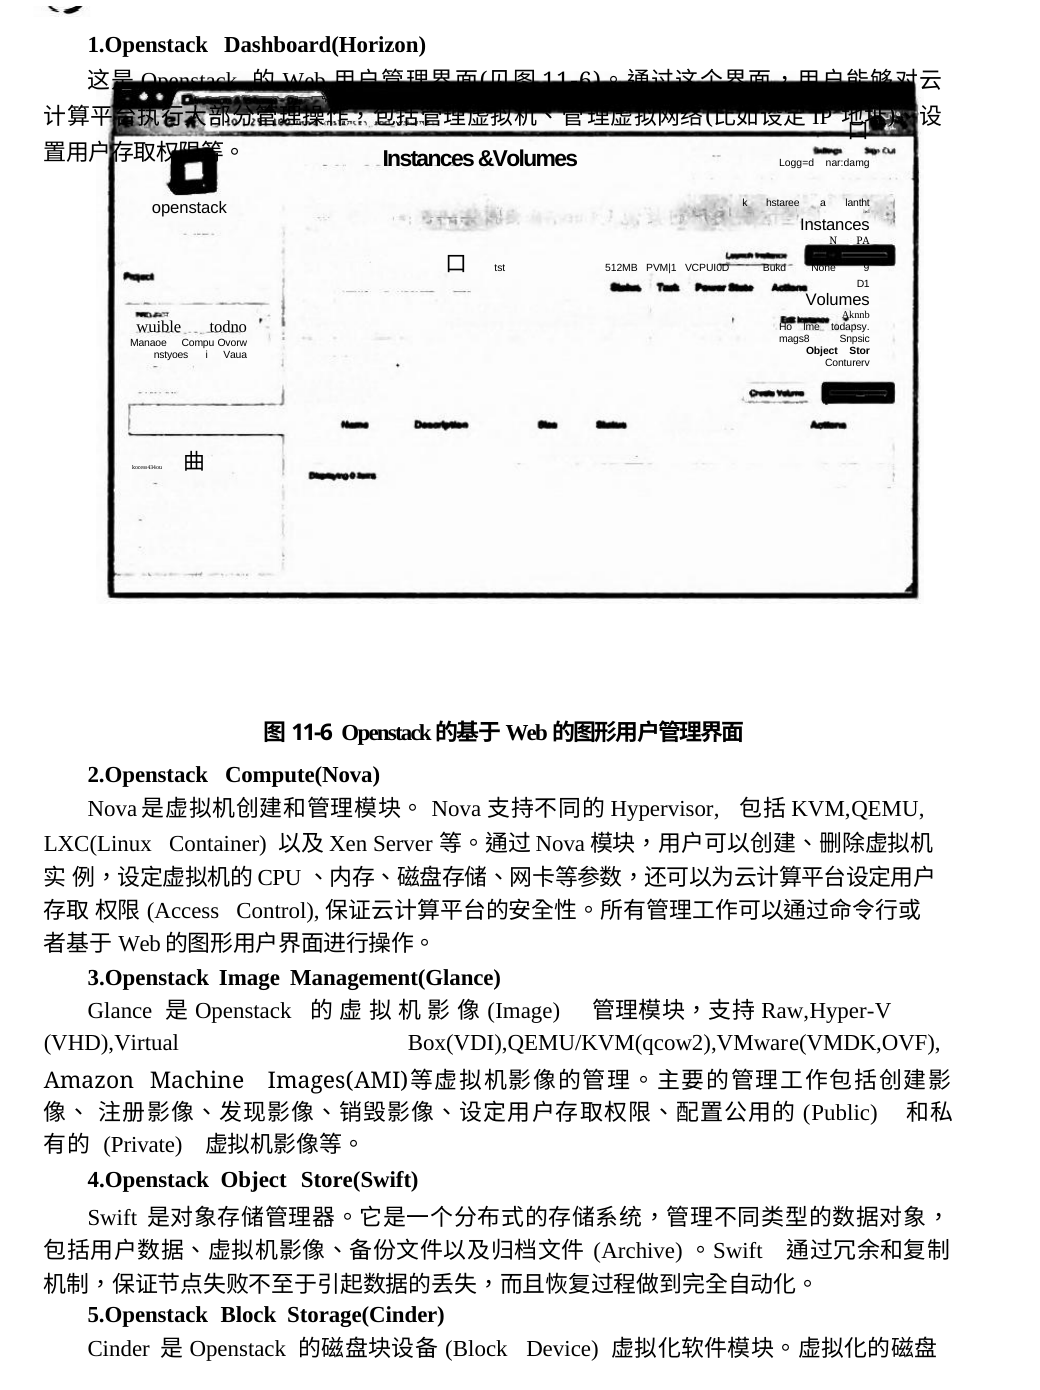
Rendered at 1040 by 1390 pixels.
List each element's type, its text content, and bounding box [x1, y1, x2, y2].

text 2.Openstack Compute(Nova) [318, 766, 953, 787]
text Swift 是对象存储管理器。它是一个分布式的存储系统，管理不同类型的数据对象， 包括用户数据、虚拟机影像、备份文件以及归档文件 (Archive) 。Swift 通过冗余和复制 机制，保证节点失败不至于引起数据的丢失，而且恢复过程做到完全自动化。 [43, 1201, 951, 1299]
text Nova是虚拟机创建和管理模块。 Nova 支持不同的Hypervisor, 包括KVM,QEMU, [87, 794, 953, 822]
text Amazon Machine Images(AMI)等虚拟机影像的管理。主要的管理工作包括创建影像、 注册影像、发现影像、销毁影像、设定用户存取权限、配置公用的 (Public) 和私有的 (Private) 虚拟机影像等。 [43, 1064, 953, 1159]
text 2.Openstack Compute(Nova) [87, 766, 320, 787]
text 3.Openstack Image Management(Glance) [87, 969, 423, 989]
text 4.Openstack Object Store(Swift) [87, 1171, 358, 1192]
text 5.Openstack Block Storage(Cinder) [365, 1306, 953, 1327]
text 5.Openstack Block Storage(Cinder) [87, 1306, 367, 1327]
text 图11-6 Openstack 的基于Web的图形用户管理界面 [264, 718, 953, 746]
text LXC(Linux Container) 以及Xen Server 等。通过Nova模块，用户可以创建、删除虚拟机实 例，设定虚拟机的CPU 、内存、磁盘存储、网卡等参数，还可以为云计算平台设定用户存取 权限 (Access Control), 保证云计算平台的安全性。所有管理工作可以通过命令行或者基于 Web的图形用户界面进行操作。 [43, 827, 943, 958]
text 1.Openstack Dashboard(Horizon) [87, 36, 337, 57]
text 这是Openstack 的 Web 用户管理界面(见图11-6)。通过这个界面，用户能够对云 计算平台执行大部分管理操作，包括管理虚拟机、管理虚拟网络(比如设定IP 地址)、设 置用户存取权限等。 [43, 64, 943, 167]
text 4.Openstack Object Store(Swift) [356, 1171, 953, 1192]
text 3.Openstack Image Management(Glance) [421, 969, 953, 989]
text 1.Openstack Dashboard(Horizon) [335, 36, 953, 57]
text (VHD),Virtual Box(VDI),QEMU/KVM(qcow2),VMware(VMDK,OVF), [43, 1033, 953, 1054]
text Glance 是 Openstack 的 虚 拟 机 影 像 (Image) 管理模块，支持 Raw,Hyper-V [87, 996, 953, 1024]
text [43, 1333, 942, 1363]
picture [33, 6, 91, 17]
picture [96, 167, 924, 604]
